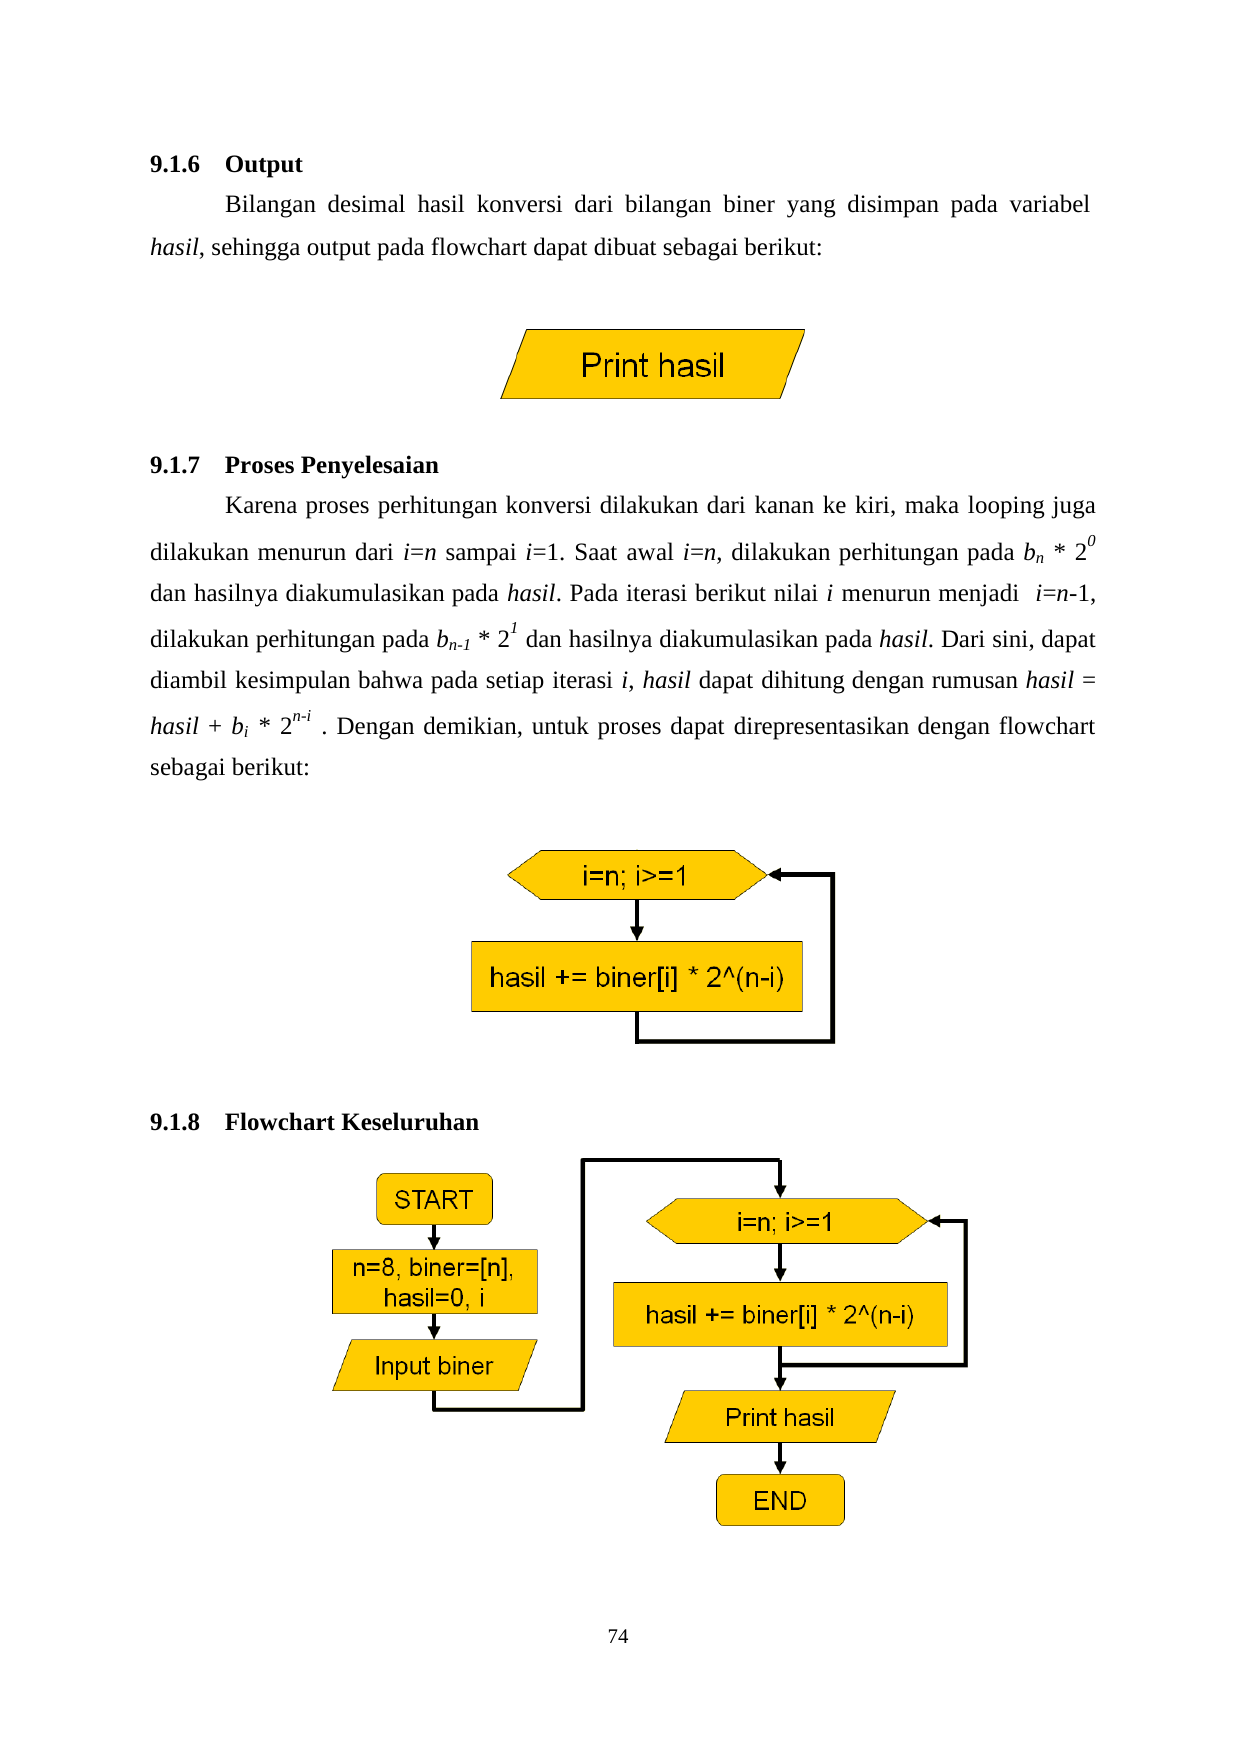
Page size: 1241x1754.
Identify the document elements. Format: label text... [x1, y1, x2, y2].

text 9.1.6 Output [150, 149, 1103, 178]
text Bilangan desimal hasil konversi dari bilangan biner yang disimpan pada variabel [225, 189, 1103, 218]
text hasil, sehingga output pada flowchart dapat dibuat sebagai berikut: [150, 232, 1103, 260]
text Karena proses perhitungan konversi dilakukan dari kanan ke kiri, maka looping juga dilakukan menurun dari i=n sampai i=1. Saat awal i=n, dilakukan perhitungan pada bn * 20 dan hasilnya diakumulasikan pada hasil. Pada iterasi berikut nilai i menurun menjadi i=n-1, dilakukan perhitungan pada bn-1 * 21 dan hasilnya diakumulasikan pada hasil. Dari sini, dapat diambil kesimpulan bahwa pada setiap iterasi i, hasil dapat dihitung dengan rumusan hasil = hasil + bi * 2n-i . Dengan demikian, untuk proses dapat direpresentasikan dengan flowchart sebagai berikut: [150, 491, 1096, 781]
picture [468, 849, 836, 1054]
picture [326, 1148, 978, 1533]
picture [498, 329, 805, 399]
text 9.1.7 Proses Penyelesaian [150, 451, 1103, 479]
text 9.1.8 Flowchart Keseluruhan [150, 1107, 1103, 1136]
